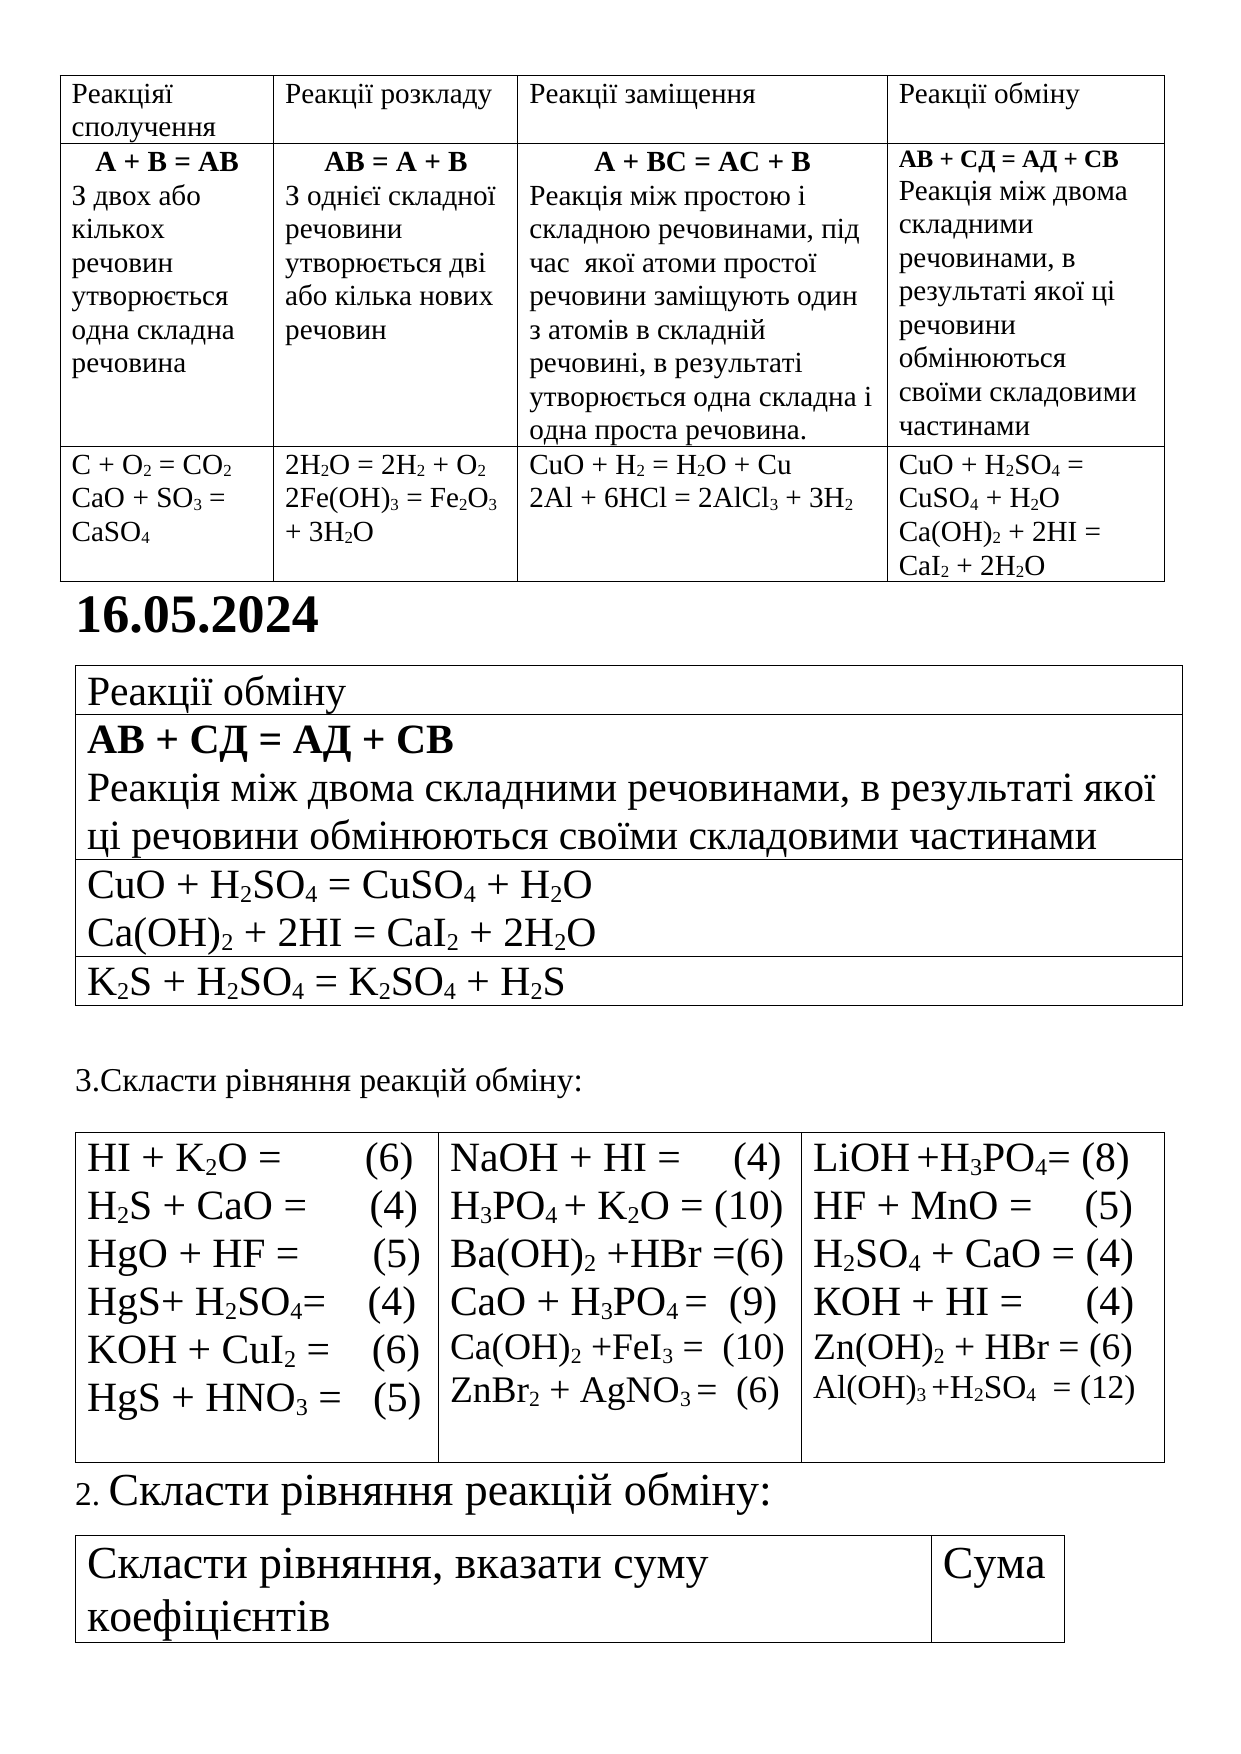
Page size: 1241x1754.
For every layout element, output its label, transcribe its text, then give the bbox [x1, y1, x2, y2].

table_header Реакції обміну [76, 666, 1182, 714]
table_cell АВ = А + В З однієї складної речовини утворюється дві або кілька нових речовин [274, 144, 517, 446]
table_cell АВ + СД = АД + СВ Реакція між двома складними речовинами, в результаті якої ці речовини обмінюються своїми складовими частинами [888, 144, 1164, 446]
table_header Реакції розкладу [274, 76, 517, 143]
table_cell 2H2O = 2H2 + O2 2Fe(OH)3 = Fe2O3 + 3H2O [274, 447, 517, 581]
text 16.05.2024 [75, 582, 1165, 644]
table_header HІ + K2O = (6) H2S + CaO = (4) HgO + HF = (5) HgS+ H2SO4= (4) KOH + CuI2 = (6) HgS + HNO3 = (5) [76, 1133, 438, 1462]
table_header Реакціяї сполучення [61, 76, 273, 143]
table_cell А + В = АВ З двох або кількох речовин утворюється одна складна речовина [61, 144, 273, 446]
table_cell CuO + H2SO4 = CuSO4 + H2O Ca(OH)2 + 2HI = CaI2 + 2H2O [76, 860, 1182, 956]
text 2. Скласти рівняння реакцій обміну: [75, 1463, 1165, 1515]
text 3.Скласти рівняння реакцій обміну: [75, 1060, 1165, 1098]
table_header Реакції заміщення [518, 76, 887, 143]
table_cell CuO + H2SO4 = CuSO4 + H2O Ca(OH)2 + 2HI = CaI2 + 2H2O [888, 447, 1164, 581]
table_cell А + ВС = АС + В Реакція між простою і складною речовинами, під час якої атоми простої речовини заміщують один з атомів в складній речовині, в результаті утворюється одна складна і одна проста речовина. [518, 144, 887, 446]
table_header LiOH +H3PO4= (8) HF + MnO = (5) H2SO4 + CaO = (4) КОН + НІ = (4) Zn(OH)2 + HBr = (6) Al(OH)3 +H2SO4 = (12) [802, 1133, 1164, 1462]
table_cell С + О2 = СО2 CaO + SO3 = CaSO4 [61, 447, 273, 581]
table_cell АВ + СД = АД + СВ Реакція між двома складними речовинами, в результаті якої ці речовини обмінюються своїми складовими частинами [76, 715, 1182, 859]
table_cell K2S + H2SO4 = K2SO4 + H2S [76, 957, 1182, 1004]
table_header Скласти рівняння, вказати суму коефіцієнтів [76, 1536, 931, 1642]
table_header NaOH + HI = (4) H3PO4 + K2O = (10) Ba(OH)2 +HBr =(6) CaO + H3PO4 = (9) Ca(OH)2 +FeI3 = (10) ZnBr2 + AgNO3 = (6) [439, 1133, 801, 1462]
table_header Сума [932, 1536, 1064, 1642]
table_cell CuO + H2 = H2O + Cu 2Al + 6HCl = 2AlCl3 + 3H2 [518, 447, 887, 581]
table_header Реакції обміну [888, 76, 1164, 143]
